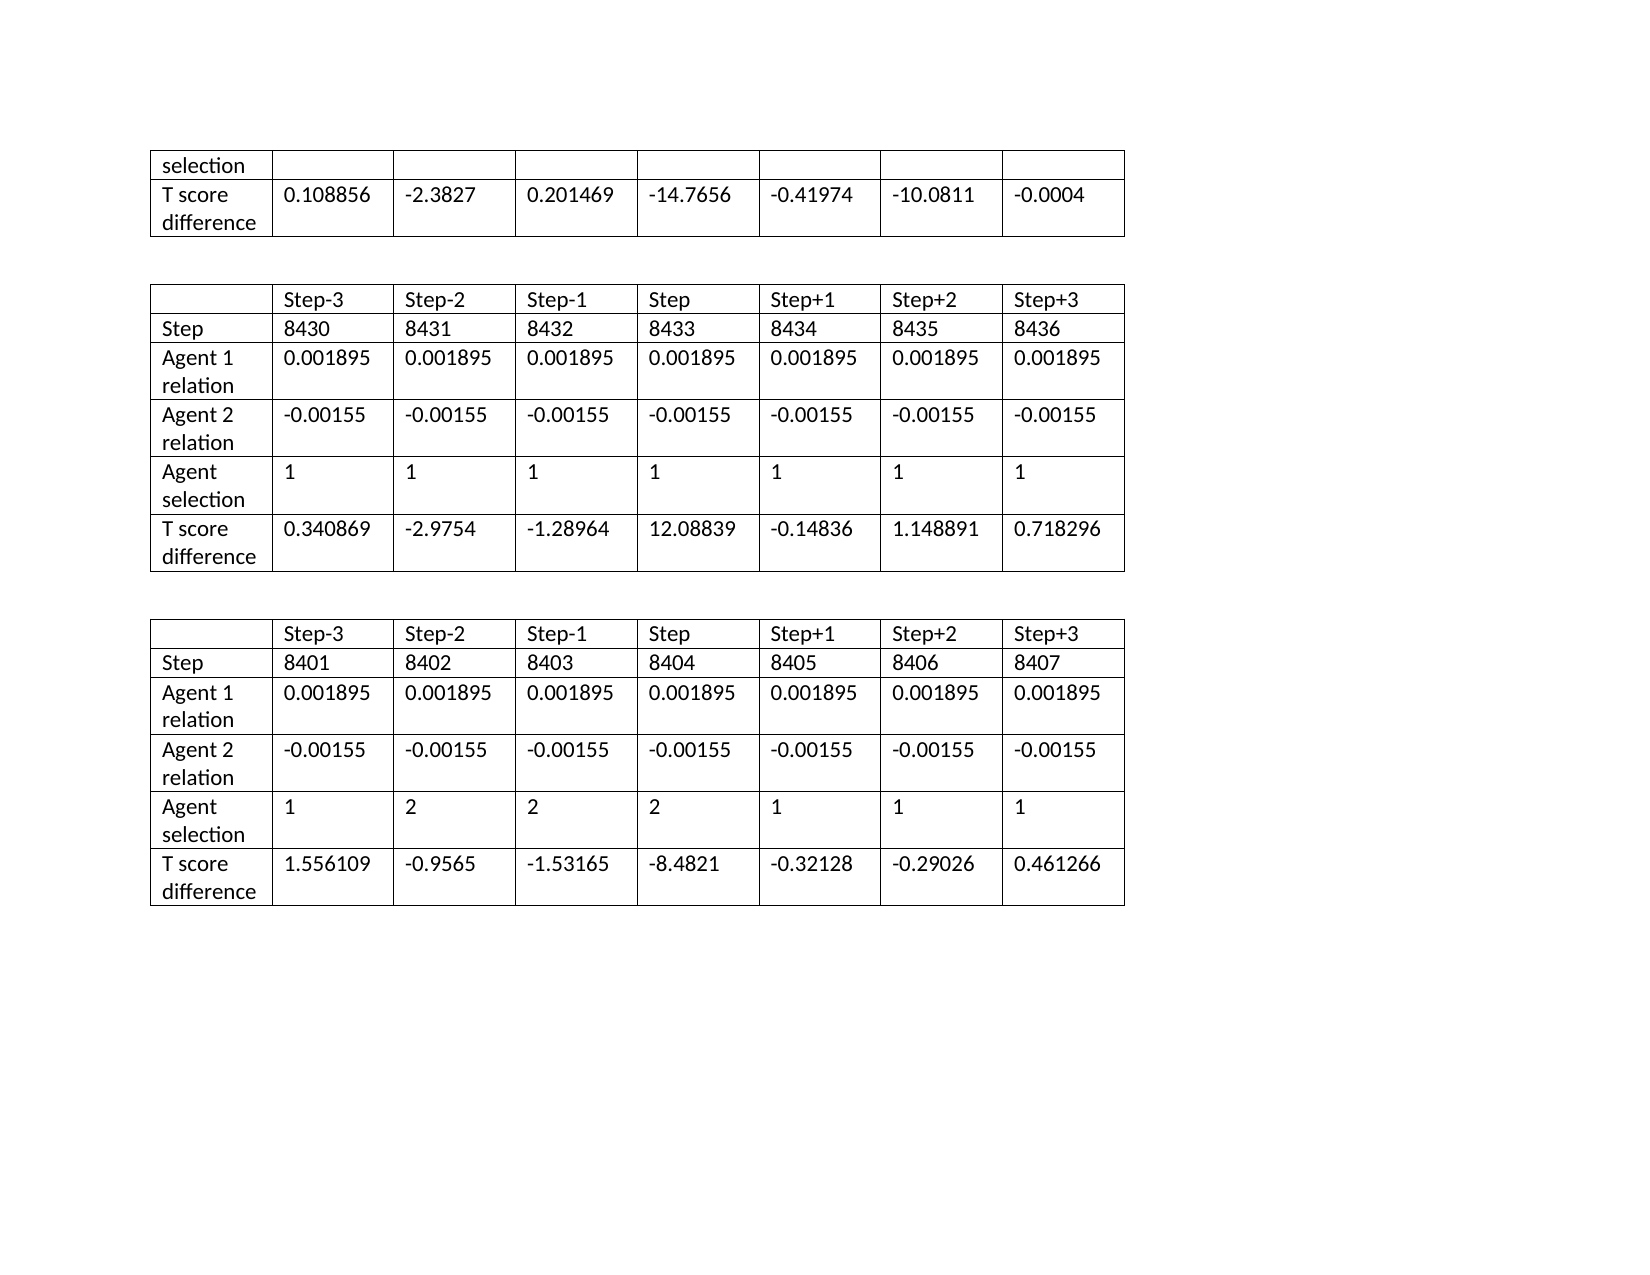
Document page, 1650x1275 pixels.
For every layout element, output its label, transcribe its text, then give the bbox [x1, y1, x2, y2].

table_cell 0.001895 [638, 343, 759, 399]
table_cell -1.28964 [516, 515, 637, 571]
table_cell Agent selection [151, 151, 272, 179]
table_cell Step [151, 314, 272, 342]
table_cell -0.00155 [273, 400, 393, 456]
table_cell 0.001895 [881, 343, 1002, 399]
table_cell 0.001895 [394, 678, 515, 734]
table_cell 0.001895 [273, 678, 393, 734]
table_cell 8435 [881, 314, 1002, 342]
table_cell 1 [394, 151, 515, 179]
table_cell 0.001895 [638, 678, 759, 734]
table_cell 1 [881, 151, 1002, 179]
table_cell 8433 [638, 314, 759, 342]
table_cell 12.08839 [638, 515, 759, 571]
table_cell 8431 [394, 314, 515, 342]
table_header Step-1 [516, 620, 637, 647]
table_cell Agent 1 relation [151, 678, 272, 734]
table_cell 8405 [760, 649, 880, 677]
table_cell -0.00155 [516, 735, 637, 791]
table_cell 8402 [394, 649, 515, 677]
table_cell -0.00155 [881, 735, 1002, 791]
table_cell 0.001895 [1003, 343, 1124, 399]
table_cell Agent selection [151, 457, 272, 513]
table_header Step-2 [394, 620, 515, 647]
table_cell 1 [638, 457, 759, 513]
table_cell -0.14836 [760, 515, 880, 571]
table_cell -0.32128 [760, 849, 880, 905]
table_cell 0.340869 [273, 515, 393, 571]
table_cell -0.41974 [760, 180, 880, 236]
table_cell -0.00155 [638, 400, 759, 456]
table_cell -0.00155 [1003, 400, 1124, 456]
table_cell 0.001895 [273, 343, 393, 399]
table_cell 1.556109 [273, 849, 393, 905]
table_cell -0.29026 [881, 849, 1002, 905]
table_cell 1 [1003, 792, 1124, 848]
table_header [151, 620, 272, 647]
table_cell 8434 [760, 314, 880, 342]
table_cell -10.0811 [881, 180, 1002, 236]
table_cell -0.00155 [881, 400, 1002, 456]
table_cell 1 [273, 457, 393, 513]
table_cell 8406 [881, 649, 1002, 677]
table_cell T score difference [151, 180, 272, 236]
table_cell 1 [394, 457, 515, 513]
table_cell 1 [516, 457, 637, 513]
table_cell -0.00155 [760, 400, 880, 456]
table_header Step [638, 285, 759, 313]
table_cell 0.201469 [516, 180, 637, 236]
table_cell 2 [516, 151, 637, 179]
table_cell -8.4821 [638, 849, 759, 905]
table_cell 1 [760, 457, 880, 513]
table_header Step-1 [516, 285, 637, 313]
table_cell 1 [273, 151, 393, 179]
table_header Step-3 [273, 285, 393, 313]
table_cell -2.9754 [394, 515, 515, 571]
table_header Step-2 [394, 285, 515, 313]
table_cell 8404 [638, 649, 759, 677]
table_cell 0.001895 [760, 343, 880, 399]
table_cell -0.00155 [394, 735, 515, 791]
table_cell -0.00155 [516, 400, 637, 456]
table_cell 8407 [1003, 649, 1124, 677]
table_cell 8403 [516, 649, 637, 677]
table_cell 8432 [516, 314, 637, 342]
table_cell Agent 1 relation [151, 343, 272, 399]
table_cell 1 [1003, 457, 1124, 513]
table_cell -0.00155 [394, 400, 515, 456]
table_cell -0.00155 [273, 735, 393, 791]
table_cell Agent 2 relation [151, 400, 272, 456]
table_cell 2 [638, 792, 759, 848]
table_cell 0.718296 [1003, 515, 1124, 571]
table_cell 0.001895 [516, 678, 637, 734]
table_cell T score difference [151, 515, 272, 571]
table_cell -2.3827 [394, 180, 515, 236]
table_cell -0.00155 [760, 735, 880, 791]
table_cell 0.001895 [394, 343, 515, 399]
table_header Step+2 [881, 620, 1002, 647]
table_cell 8436 [1003, 314, 1124, 342]
table_cell 1 [881, 792, 1002, 848]
table_header Step [638, 620, 759, 647]
table_cell 2 [394, 792, 515, 848]
table_cell 0.001895 [516, 343, 637, 399]
table_cell -0.0004 [1003, 180, 1124, 236]
table_cell -1.53165 [516, 849, 637, 905]
table_cell 8430 [273, 314, 393, 342]
table_cell 1 [760, 792, 880, 848]
table_cell 8401 [273, 649, 393, 677]
table_cell Step [151, 649, 272, 677]
table_cell 2 [516, 792, 637, 848]
table_cell 0.001895 [1003, 678, 1124, 734]
table_header Step-3 [273, 620, 393, 647]
table_cell -14.7656 [638, 180, 759, 236]
table_cell -0.00155 [1003, 735, 1124, 791]
table_cell 0.001895 [881, 678, 1002, 734]
table_cell -0.00155 [638, 735, 759, 791]
table_cell 1 [273, 792, 393, 848]
table_cell 0.108856 [273, 180, 393, 236]
table_cell T score difference [151, 849, 272, 905]
table_cell Agent selection [151, 792, 272, 848]
table_header Step+1 [760, 285, 880, 313]
table_cell Agent 2 relation [151, 735, 272, 791]
table_header Step+3 [1003, 620, 1124, 647]
table_cell 1.148891 [881, 515, 1002, 571]
table_header Step+1 [760, 620, 880, 647]
table_header [151, 285, 272, 313]
table_cell 1 [1003, 151, 1124, 179]
table_header Step+3 [1003, 285, 1124, 313]
table_cell 1 [760, 151, 880, 179]
table_cell 1 [638, 151, 759, 179]
table_header Step+2 [881, 285, 1002, 313]
table_cell 1 [881, 457, 1002, 513]
table_cell -0.9565 [394, 849, 515, 905]
table_cell 0.461266 [1003, 849, 1124, 905]
table_cell 0.001895 [760, 678, 880, 734]
